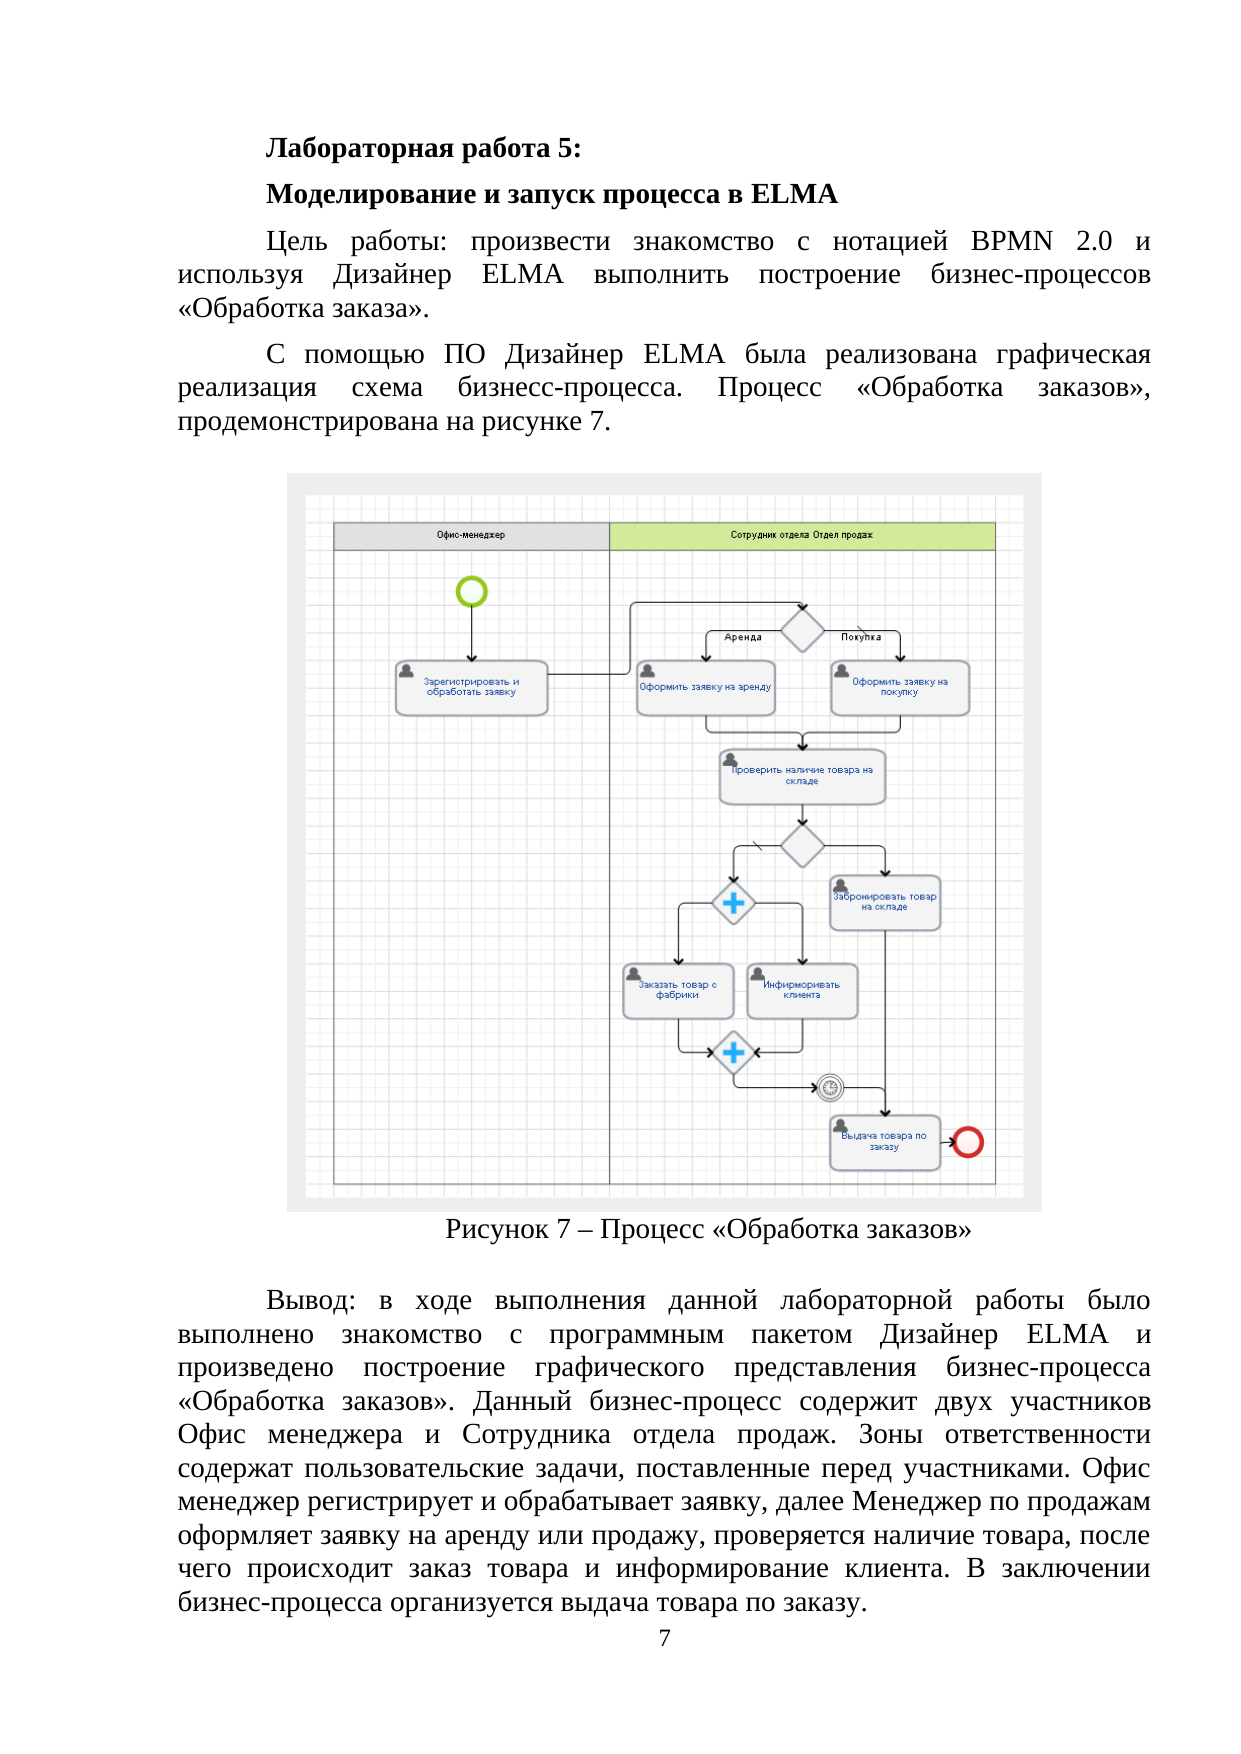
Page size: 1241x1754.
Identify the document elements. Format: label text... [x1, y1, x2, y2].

text Лабораторная работа 5: [177, 131, 1152, 164]
text С помощью ПО Дизайнер ELMA была реализована графическая реализация схема бизнесс-процесса. Процесс «Обработка заказов», продемонстрирована на рисунке 7. [177, 336, 1152, 436]
text Рисунок 7 – Процесс «Обработка заказов» [266, 1211, 1152, 1245]
text Цель работы: произвести знакомство с нотацией BPMN 2.0 и используя Дизайнер ELMA выполнить построение бизнес-процессов «Обработка заказа». [177, 223, 1152, 323]
picture [287, 473, 1042, 1212]
text Вывод: в ходе выполнения данной лабораторной работы было выполнено знакомство с программным пакетом Дизайнер ELMA и произведено построение графического представления бизнес-процесса «Обработка заказов». Данный бизнес-процесс содержит двух участников Офис менеджера и Сотрудника отдела продаж. Зоны ответственности содержат пользовательские задачи, поставленные перед участниками. Офис менеджер регистрирует и обрабатывает заявку, далее Менеджер по продажам оформляет заявку на аренду или продажу, проверяется наличие товара, после чего происходит заказ товара и информирование клиента. В заключении бизнес-процесса организуется выдача товара по заказу. [177, 1282, 1152, 1618]
text Моделирование и запуск процесса в ELMA [177, 177, 1152, 210]
